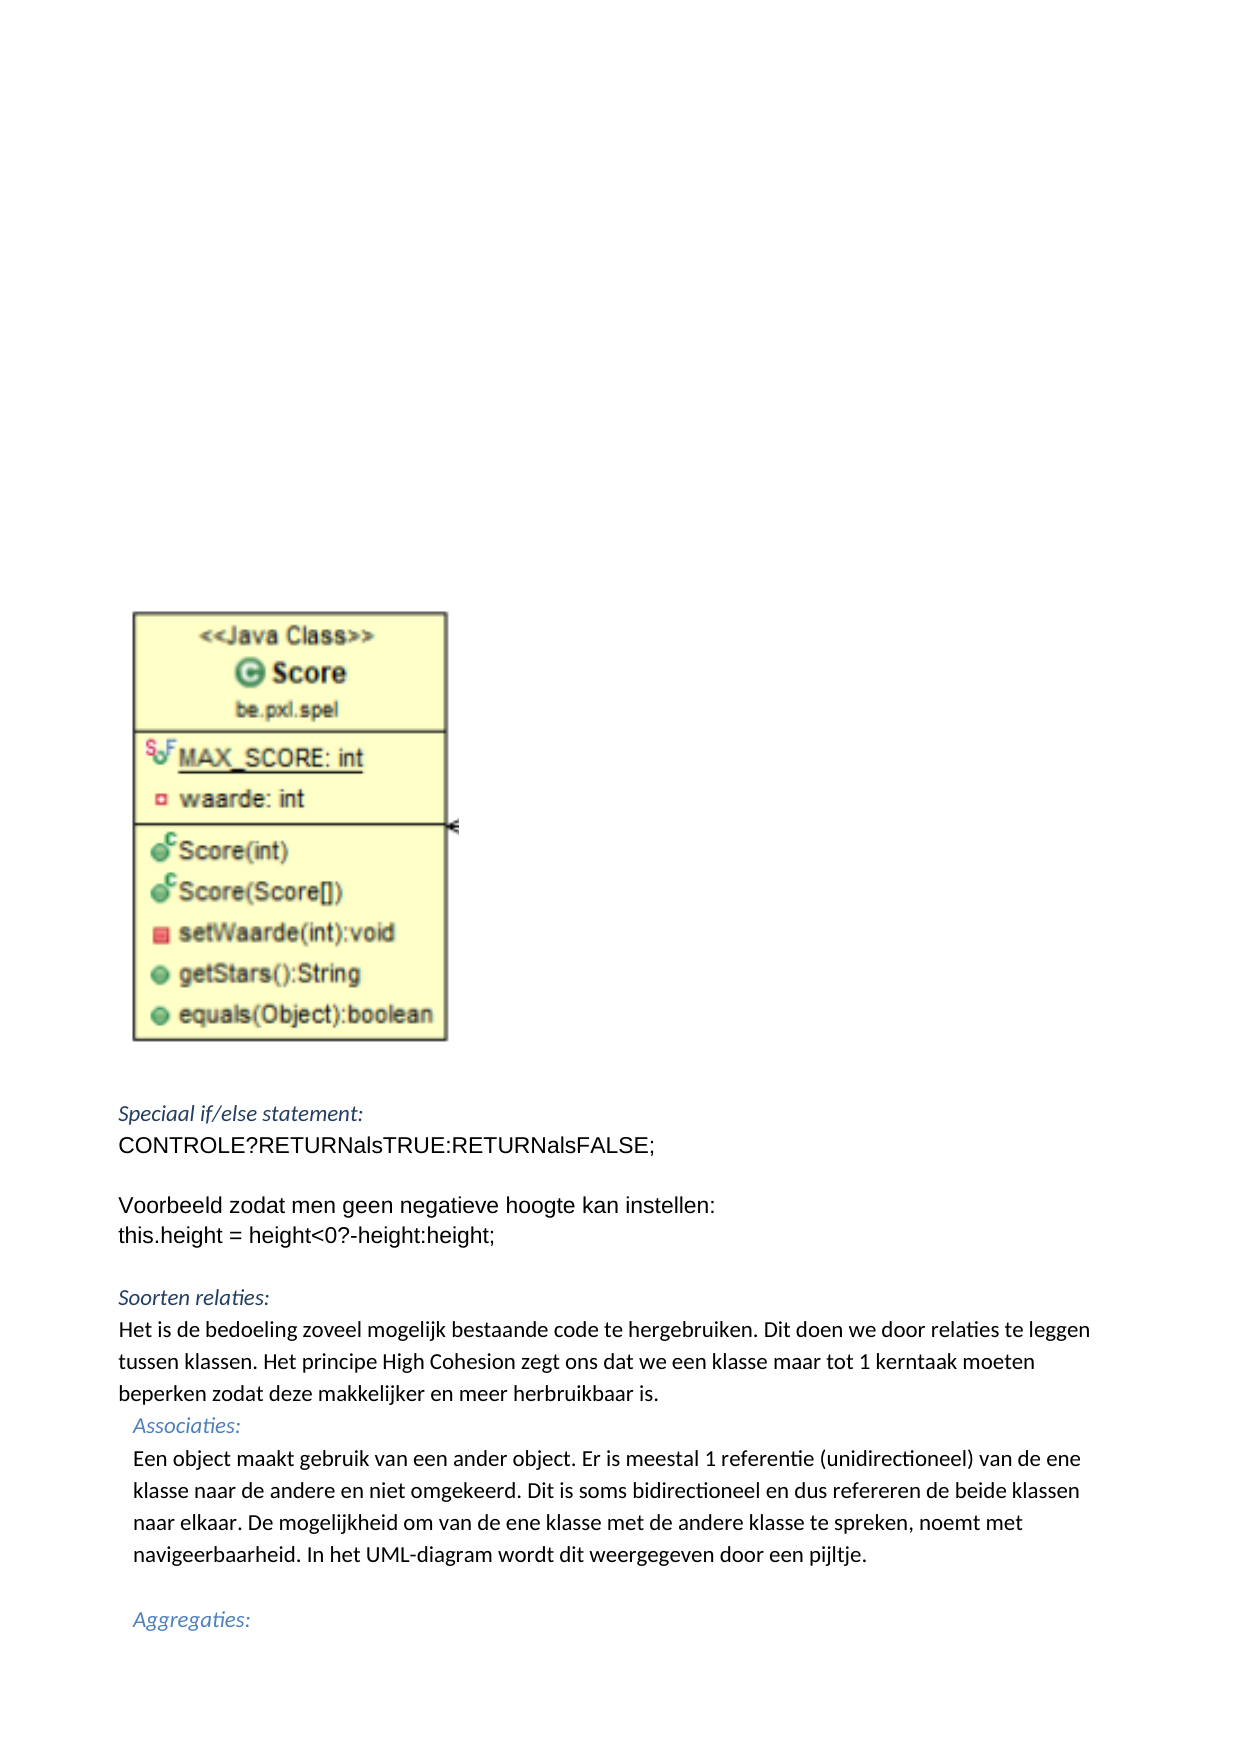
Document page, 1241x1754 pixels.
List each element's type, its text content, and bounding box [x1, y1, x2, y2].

text Speciaal if/else statement: [118, 1099, 1122, 1128]
text CONTROLE?RETURNalsTRUE:RETURNalsFALSE; [118, 1132, 1122, 1158]
text Voorbeeld zodat men geen negatieve hoogte kan instellen: [118, 1192, 1122, 1218]
text Aggregaties: [118, 1605, 1122, 1633]
text Het is de bedoeling zoveel mogelijk bestaande code te hergebruiken. Dit doen we door relaties te leggen tussen klassen. Het principe High Cohesion zegt ons dat we een klasse maar tot 1 kerntaak moeten beperken zodat deze makkelijker en meer herbruikbaar is. [118, 1315, 1122, 1407]
text Een object maakt gebruik van een ander object. Er is meestal 1 referentie (unidirectioneel) van de ene klasse naar de andere en niet omgekeerd. Dit is soms bidirectioneel en dus refereren de beide klassen naar elkaar. De mogelijkheid om van de ene klasse met de andere klasse te spreken, noemt met navigeerbaarheid. In het UML-diagram wordt dit weergegeven door een pijltje. [133, 1444, 1122, 1568]
text this.height = height<0?-height:height; [118, 1222, 1122, 1249]
text Associaties: [118, 1412, 1122, 1439]
text Soorten relaties: [118, 1283, 1122, 1311]
picture [122, 593, 459, 1044]
